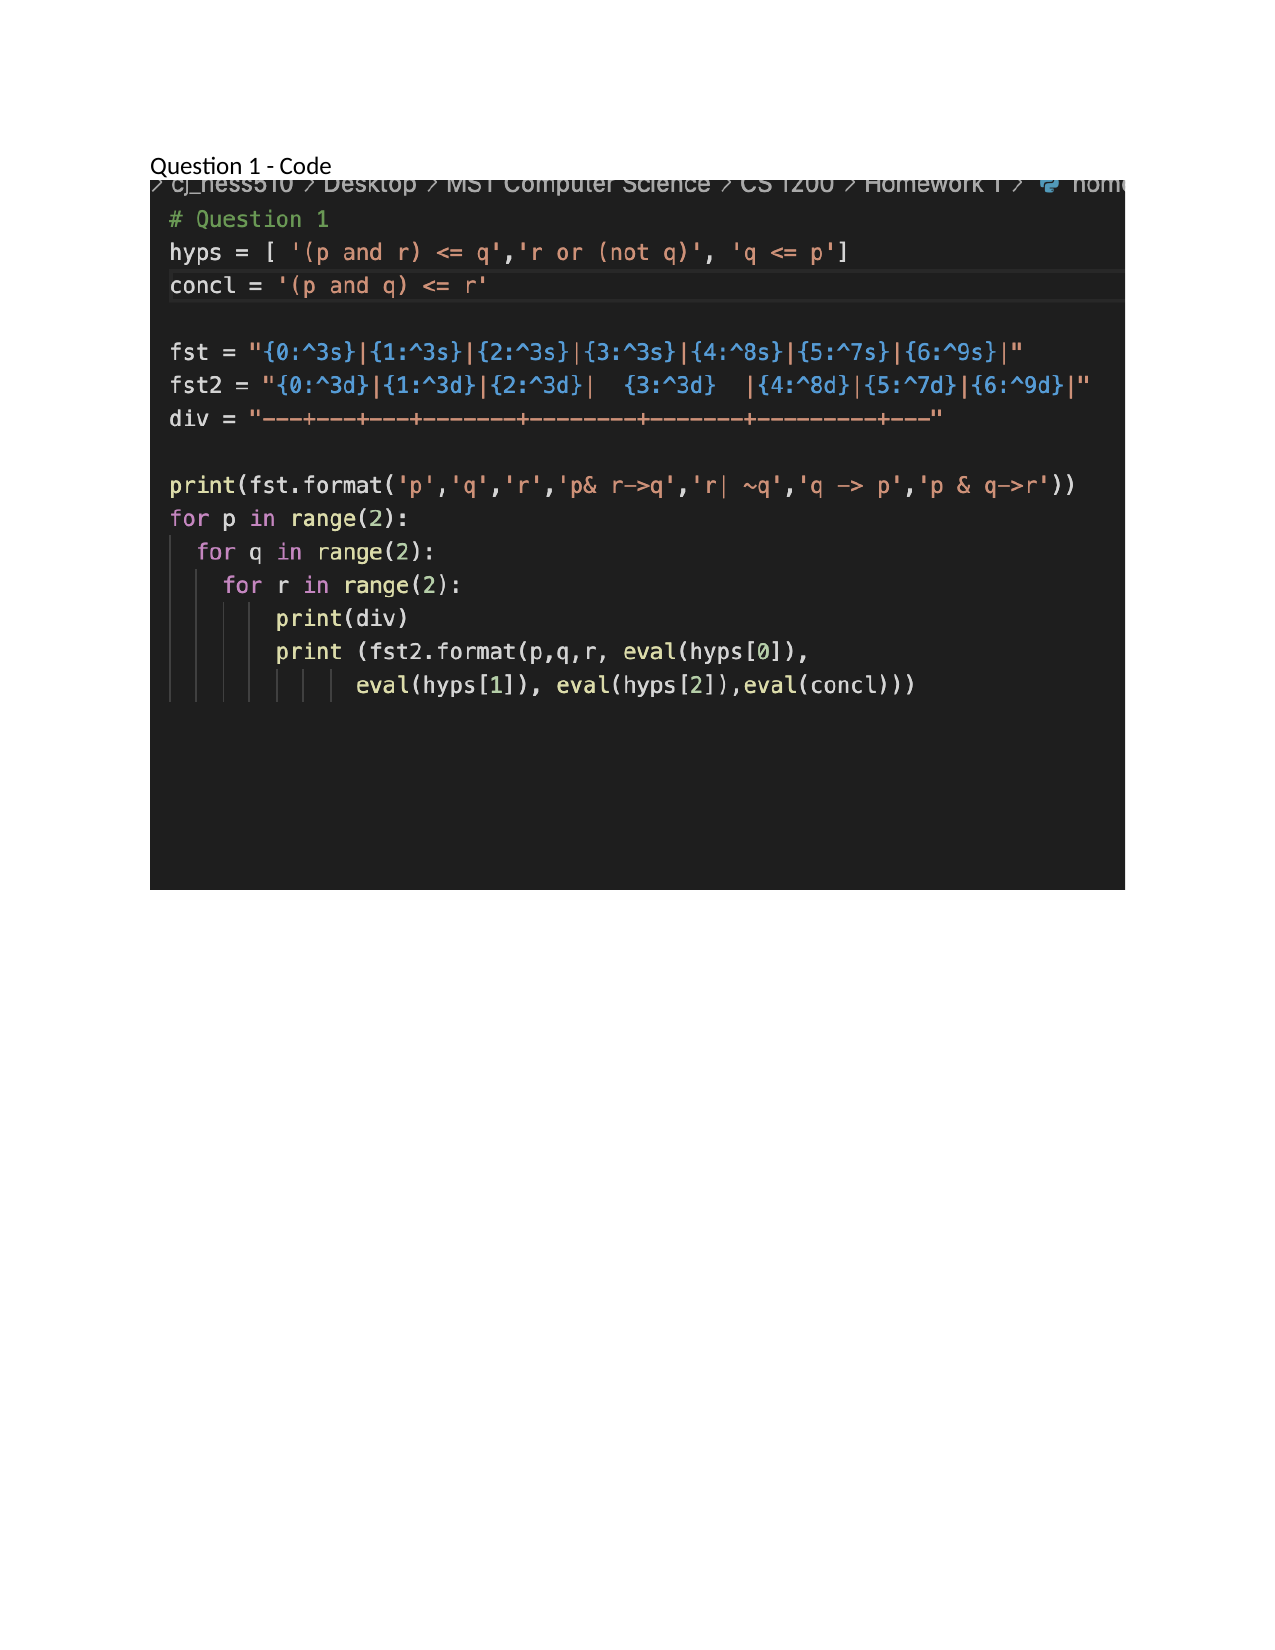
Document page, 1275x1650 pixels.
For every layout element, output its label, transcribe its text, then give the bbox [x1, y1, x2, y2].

text Question 1 - Code [150, 150, 1125, 180]
picture [150, 180, 1125, 890]
